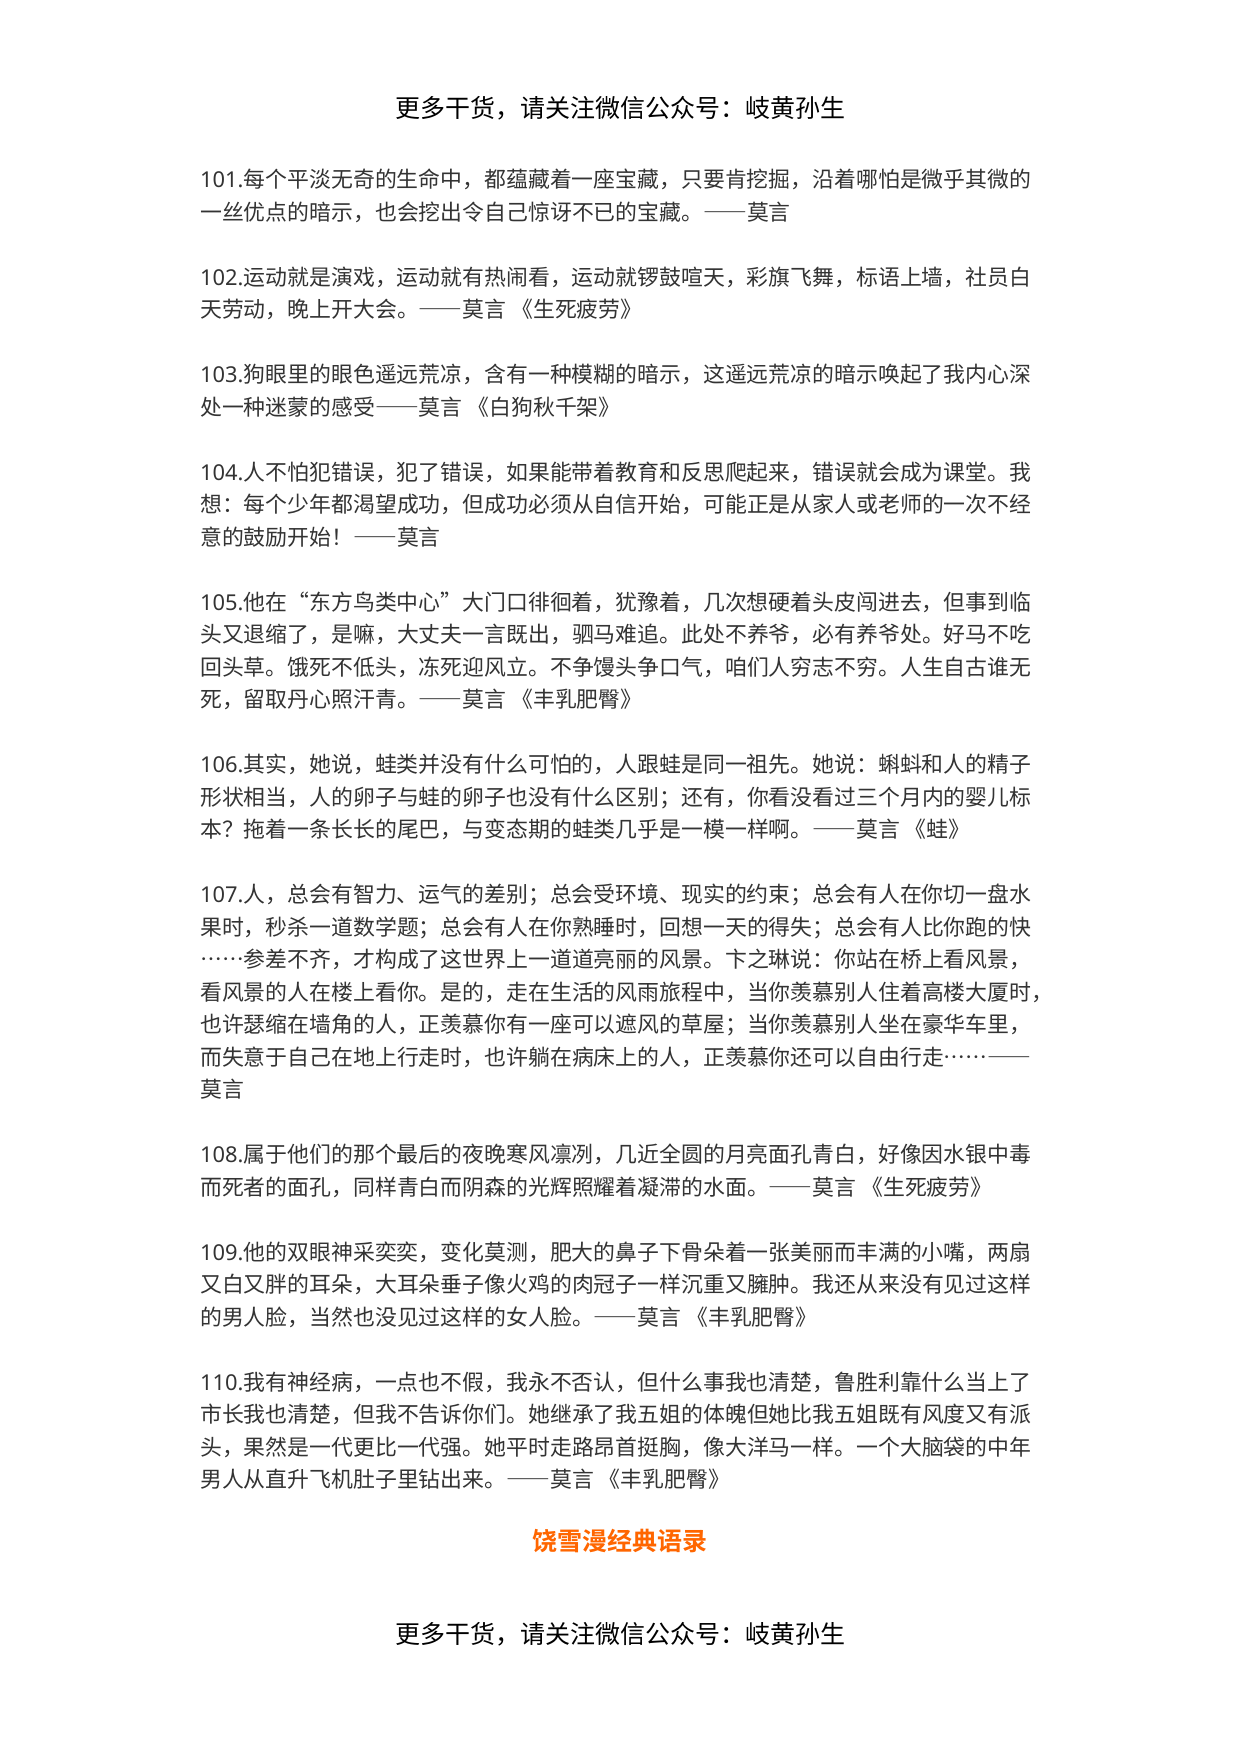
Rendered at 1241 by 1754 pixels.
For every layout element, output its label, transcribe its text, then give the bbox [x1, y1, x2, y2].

text 107.人，总会有智力、运气的差别；总会受环境、现实的约束；总会有人在你切一盘水果时，秒杀一道数学题；总会有人在你熟睡时，回想一天的得失；总会有人比你跑的快……参差不齐，才构成了这世界上一道道亮丽的风景。卞之琳说：你站在桥上看风景，看风景的人在楼上看你。是的，走在生活的风雨旅程中，当你羡慕别人住着高楼大厦时，也许瑟缩在墙角的人，正羡慕你有一座可以遮风的草屋；当你羡慕别人坐在豪华车里，而失意于自己在地上行走时，也许躺在病床上的人，正羡慕你还可以自由行走……——莫言 [200, 1007, 1040, 1104]
text 105.他在“东方鸟类中心”大门口徘徊着，犹豫着，几次想硬着头皮闯进去，但事到临头又退缩了，是嘛，大丈夫一言既出，驷马难追。此处不养爷，必有养爷处。好马不吃回头草。饿死不低头，冻死迎风立。不争馒头争口气，咱们人穷志不穷。人生自古谁无死，留取丹心照汗青。——莫言 《丰乳肥臀》 [200, 584, 1040, 714]
text 106.其实，她说，蛙类并没有什么可怕的，人跟蛙是同一祖先。她说：蝌蚪和人的精子形状相当，人的卵子与蛙的卵子也没有什么区别；还有，你看没看过三个月内的婴儿标本？拖着一条长长的尾巴，与变态期的蛙类几乎是一模一样啊。——莫言 《蛙》 [200, 747, 1040, 844]
text 101.每个平淡无奇的生命中，都蕴藏着一座宝藏，只要肯挖掘，沿着哪怕是微乎其微的一丝优点的暗示，也会挖出令自己惊讶不已的宝藏。——莫言 [200, 162, 1040, 227]
subtitle 饶雪漫经典语录 [187, 1507, 1053, 1572]
text 104.人不怕犯错误，犯了错误，如果能带着教育和反思爬起来，错误就会成为课堂。我想：每个少年都渴望成功，但成功必须从自信开始，可能正是从家人或老师的一次不经意的鼓励开始！——莫言 [200, 454, 1040, 552]
text 108.属于他们的那个最后的夜晚寒风凛冽，几近全圆的月亮面孔青白，好像因水银中毒而死者的面孔，同样青白而阴森的光辉照耀着凝滞的水面。——莫言 《生死疲劳》 [200, 1137, 1040, 1202]
text 103.狗眼里的眼色遥远荒凉，含有一种模糊的暗示，这遥远荒凉的暗示唤起了我内心深处一种迷蒙的感受——莫言 《白狗秋千架》 [200, 357, 1040, 422]
text 107.人，总会有智力、运气的差别；总会受环境、现实的约束；总会有人在你切一盘水果时，秒杀一道数学题；总会有人在你熟睡时，回想一天的得失；总会有人比你跑的快……参差不齐，才构成了这世界上一道道亮丽的风景。卞之琳说：你站在桥上看风景，看风景的人在楼上看你。是的，走在生活的风雨旅程中，当你羡慕别人住着高楼大厦时，也许瑟缩在墙角的人，正羡慕你有一座可以遮风的草屋；当你羡慕别人坐在豪华车里，而失意于自己在地上行走时，也许躺在病床上的人，正羡慕你还可以自由行走……——莫言 [200, 877, 1040, 975]
text 110.我有神经病，一点也不假，我永不否认，但什么事我也清楚，鲁胜利靠什么当上了市长我也清楚，但我不告诉你们。她继承了我五姐的体魄但她比我五姐既有风度又有派头，果然是一代更比一代强。她平时走路昂首挺胸，像大洋马一样。一个大脑袋的中年男人从直升飞机肚子里钻出来。——莫言 《丰乳肥臀》 [200, 1364, 1040, 1494]
text 102.运动就是演戏，运动就有热闹看，运动就锣鼓喧天，彩旗飞舞，标语上墙，社员白天劳动，晚上开大会。——莫言 《生死疲劳》 [200, 259, 1040, 324]
text 109.他的双眼神采奕奕，变化莫测，肥大的鼻子下骨朵着一张美丽而丰满的小嘴，两扇又白又胖的耳朵，大耳朵垂子像火鸡的肉冠子一样沉重又臃肿。我还从来没有见过这样的男人脸，当然也没见过这样的女人脸。——莫言 《丰乳肥臀》 [200, 1234, 1040, 1332]
